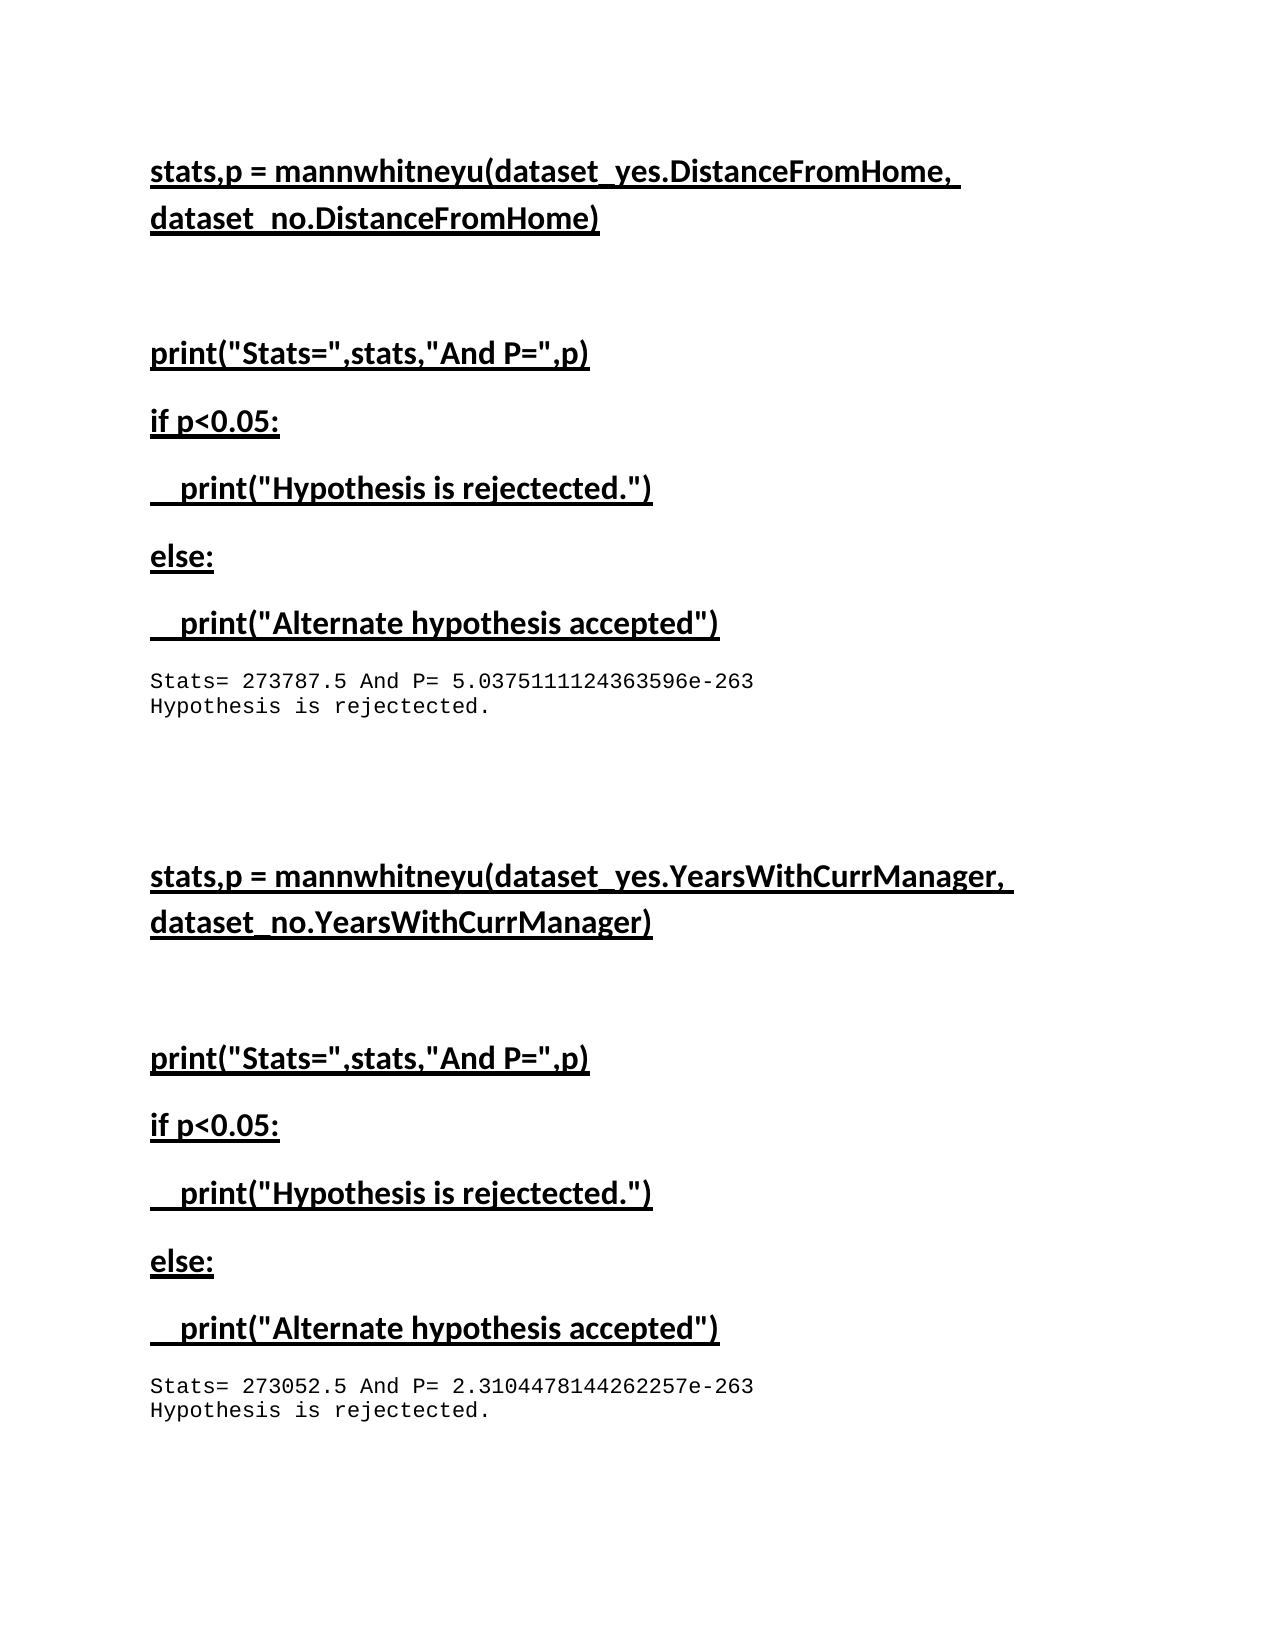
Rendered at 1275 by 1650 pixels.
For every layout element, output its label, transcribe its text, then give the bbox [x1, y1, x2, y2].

text print("Hypothesis is rejectected.") [150, 1172, 1125, 1213]
text if p<0.05: [150, 1104, 1125, 1145]
text else: [150, 1239, 1125, 1280]
text Hypothesis is rejectected. [150, 1399, 1125, 1424]
text if p<0.05: [150, 399, 1125, 440]
text Stats= 273787.5 And P= 5.0375111124363596e-263 [150, 670, 1125, 695]
text print("Alternate hypothesis accepted") [150, 602, 1125, 643]
text Stats= 273052.5 And P= 2.3104478144262257e-263 [150, 1375, 1125, 1399]
text Hypothesis is rejectected. [150, 695, 1125, 719]
text stats,p = mannwhitneyu(dataset_yes.DistanceFromHome, dataset_no.DistanceFromHome) [150, 150, 1125, 237]
text stats,p = mannwhitneyu(dataset_yes.YearsWithCurrManager, dataset_no.YearsWithCurrManager) [150, 855, 1125, 942]
text print("Stats=",stats,"And P=",p) [150, 1037, 1125, 1077]
text print("Stats=",stats,"And P=",p) [150, 332, 1125, 373]
text print("Alternate hypothesis accepted") [150, 1307, 1125, 1348]
text else: [150, 535, 1125, 576]
text print("Hypothesis is rejectected.") [150, 467, 1125, 508]
